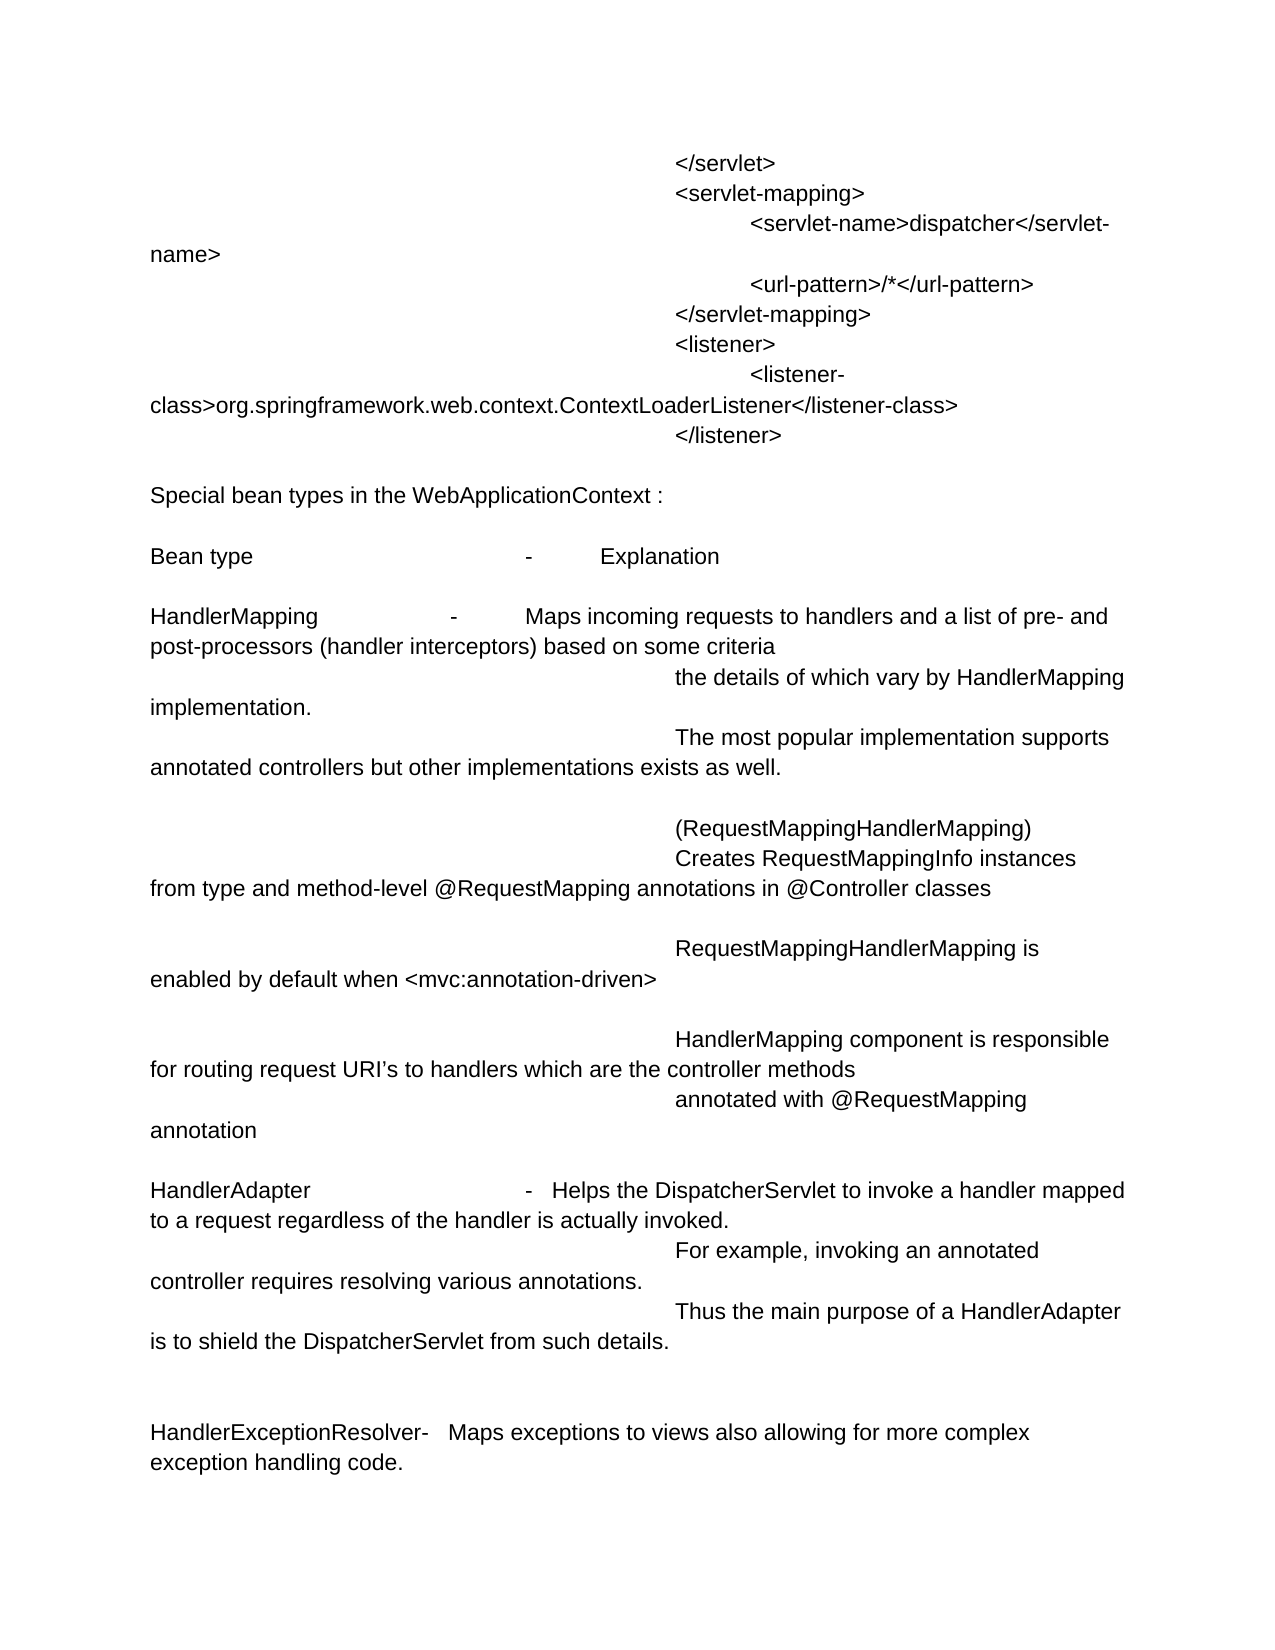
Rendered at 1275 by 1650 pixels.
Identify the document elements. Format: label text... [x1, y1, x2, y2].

text <url-pattern>/*</url-pattern> [150, 271, 1125, 297]
text Creates RequestMappingInfo instances from type and method-level @RequestMapping annotations in @Controller classes [150, 845, 1125, 901]
text RequestMappingHandlerMapping is enabled by default when <mvc:annotation-driven> [150, 935, 1125, 992]
text For example, invoking an annotated controller requires resolving various annotations. [150, 1237, 1125, 1294]
text </listener> [150, 422, 1125, 448]
text </servlet-mapping> [150, 301, 1125, 327]
text <listener-class>org.springframework.web.context.ContextLoaderListener</listener-class> [150, 361, 1125, 418]
text HandlerMapping component is responsible for routing request URI’s to handlers which are the controller methods [150, 1026, 1125, 1083]
text HandlerExceptionResolver- Maps exceptions to views also allowing for more complex exception handling code. [150, 1419, 1125, 1475]
text annotated with @RequestMapping annotation [150, 1086, 1125, 1143]
text the details of which vary by HandlerMapping implementation. [150, 663, 1125, 720]
text Thus the main purpose of a HandlerAdapter is to shield the DispatcherServlet from such details. [150, 1298, 1125, 1354]
text Special bean types in the WebApplicationContext : [150, 482, 1125, 509]
text (RequestMappingHandlerMapping) [150, 814, 1125, 841]
text Bean type - Explanation [150, 543, 1125, 569]
text <servlet-name>dispatcher</servlet-name> [150, 210, 1125, 267]
text <servlet-mapping> [150, 180, 1125, 207]
text HandlerAdapter - Helps the DispatcherServlet to invoke a handler mapped to a request regardless of the handler is actually invoked. [150, 1177, 1125, 1234]
text <listener> [150, 331, 1125, 358]
text </servlet> [150, 150, 1125, 176]
text The most popular implementation supports annotated controllers but other implementations exists as well. [150, 724, 1125, 781]
text HandlerMapping - Maps incoming requests to handlers and a list of pre- and post-processors (handler interceptors) based on some criteria [150, 603, 1125, 660]
